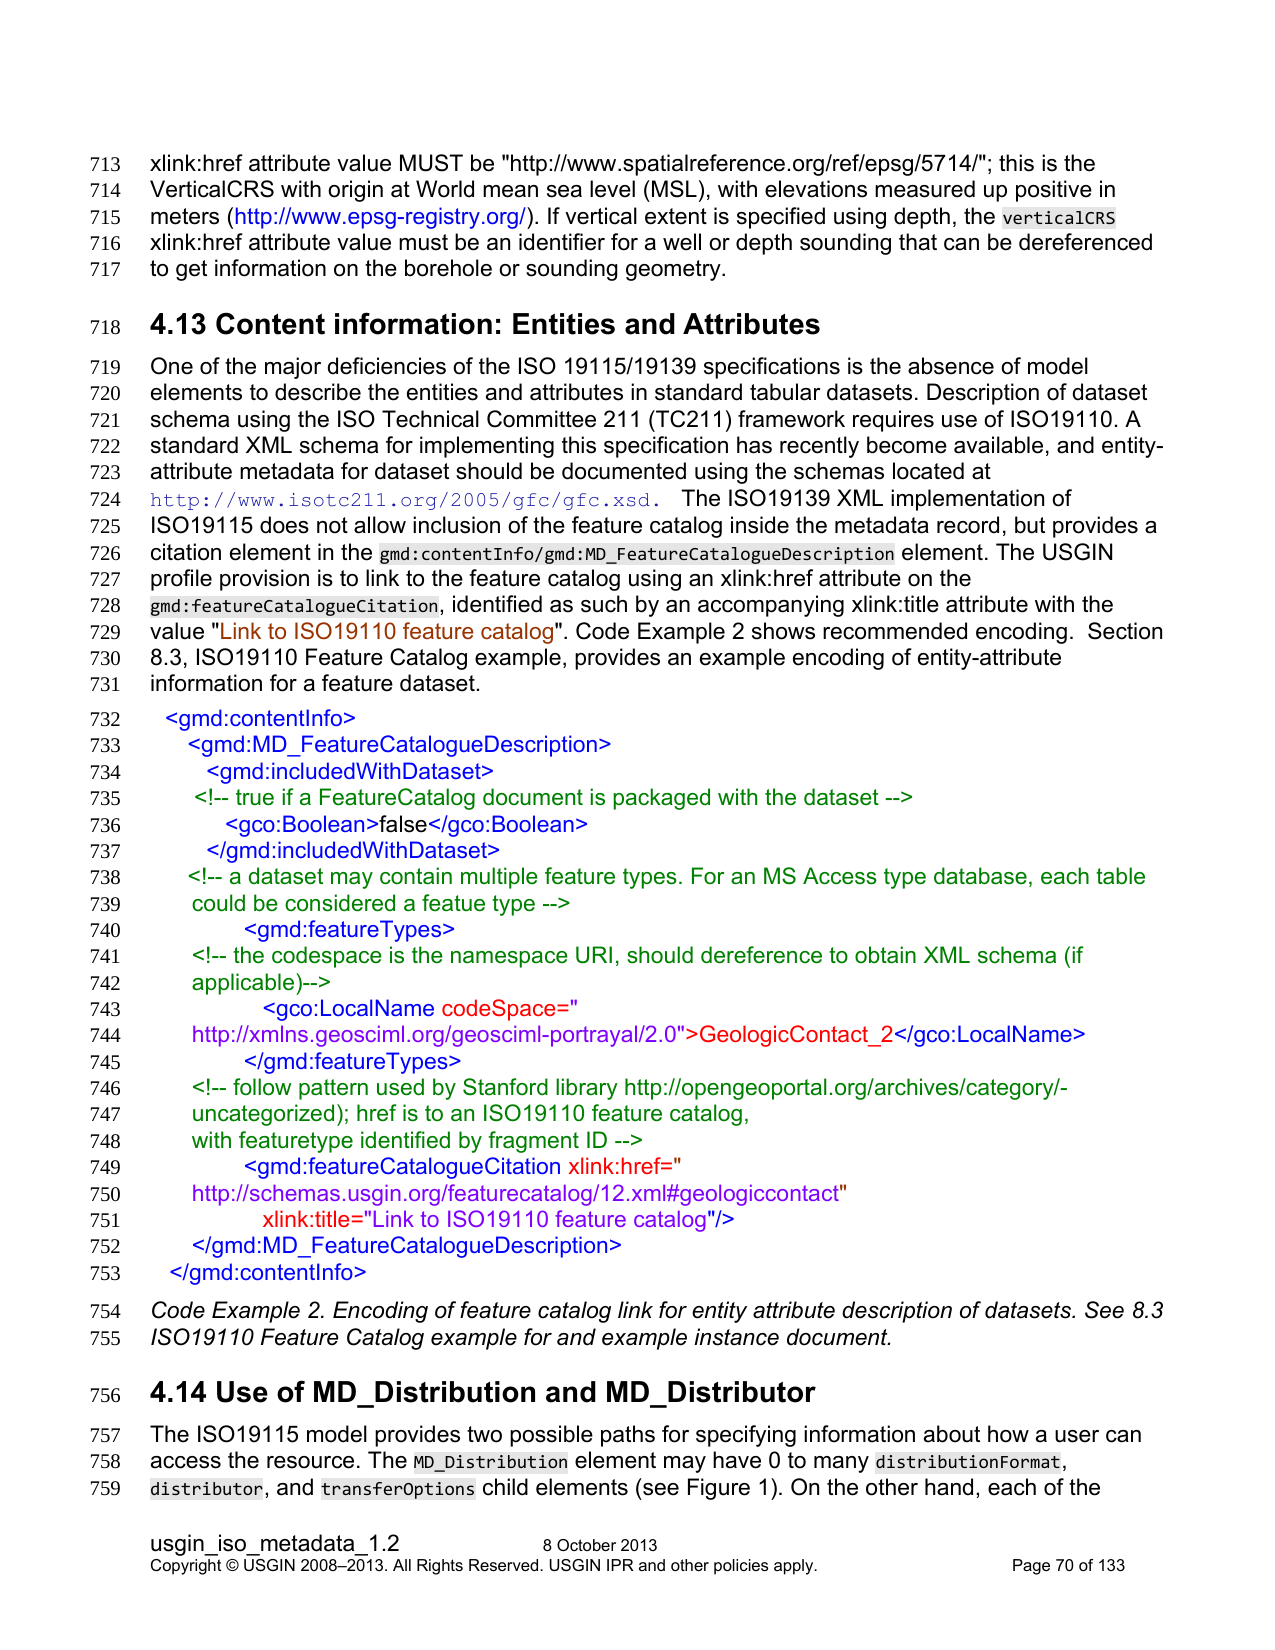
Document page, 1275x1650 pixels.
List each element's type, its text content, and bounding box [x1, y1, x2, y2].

text <!-- a dataset may contain multiple feature types. For an MS Access type database, each table could be considered a featue type --> <gmd:featureTypes> <!-- the codespace is the namespace URI, should dereference to obtain XML schema (if applicable)--> <gco:LocalName codeSpace=" http://xmlns.geosciml.org/geosciml-portrayal/2.0">GeologicContact_2</gco:LocalName> </gmd:featureTypes> <!-- follow pattern used by Stanford library http://opengeoportal.org/archives/category/uncategorized); href is to an ISO19110 feature catalog, with featuretype identified by fragment ID --> <gmd:featureCatalogueCitation xlink:href=" http://schemas.usgin.org/featurecatalog/12.xml#geologiccontact" xlink:title="Link to ISO19110 feature catalog"/> </gmd:MD_FeatureCatalogueDescription> [150, 863, 1170, 1258]
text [150, 150, 1170, 282]
text One of the major deficiencies of the ISO 19115/19139 specifications is the absence of model elements to describe the entities and attributes in standard tabular datasets. Description of dataset schema using the ISO Technical Committee 211 (TC211) framework requires use of ISO19110. A standard XML schema for implementing this specification has recently become available, and entity-attribute metadata for dataset should be documented using the schemas located at http://www.isotc211.org/2005/gfc/gfc.xsd. The ISO19139 XML implementation of ISO19115 does not allow inclusion of the feature catalog inside the metadata record, but provides a citation element in the gmd:contentInfo/gmd:MD_FeatureCatalogueDescription element. The USGIN profile provision is to link to the feature catalog using an xlink:href attribute on the gmd:featureCatalogueCitation, identified as such by an accompanying xlink:title attribute with the value "Link to ISO19110 feature catalog". Code Example 2 shows recommended encoding. Section 8.3, ISO19110 Feature Catalog example, provides an example encoding of entity-attribute information for a feature dataset. [150, 353, 1170, 697]
subtitle Content information: Entities and Attributes [150, 307, 1170, 340]
text </gmd:contentInfo> [150, 1258, 1170, 1285]
subtitle Use of MD_Distribution and MD_Distributor [150, 1375, 1170, 1409]
text Code Example 2. Encoding of feature catalog link for entity attribute description of datasets. See 8.3 ISO19110 Feature Catalog example for and example instance document. [150, 1297, 1170, 1350]
text <gmd:contentInfo> <gmd:MD_FeatureCatalogueDescription> <gmd:includedWithDataset> <!-- true if a FeatureCatalog document is packaged with the dataset --> <gco:Boolean>false</gco:Boolean> </gmd:includedWithDataset> [150, 705, 1170, 863]
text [150, 1421, 1170, 1500]
